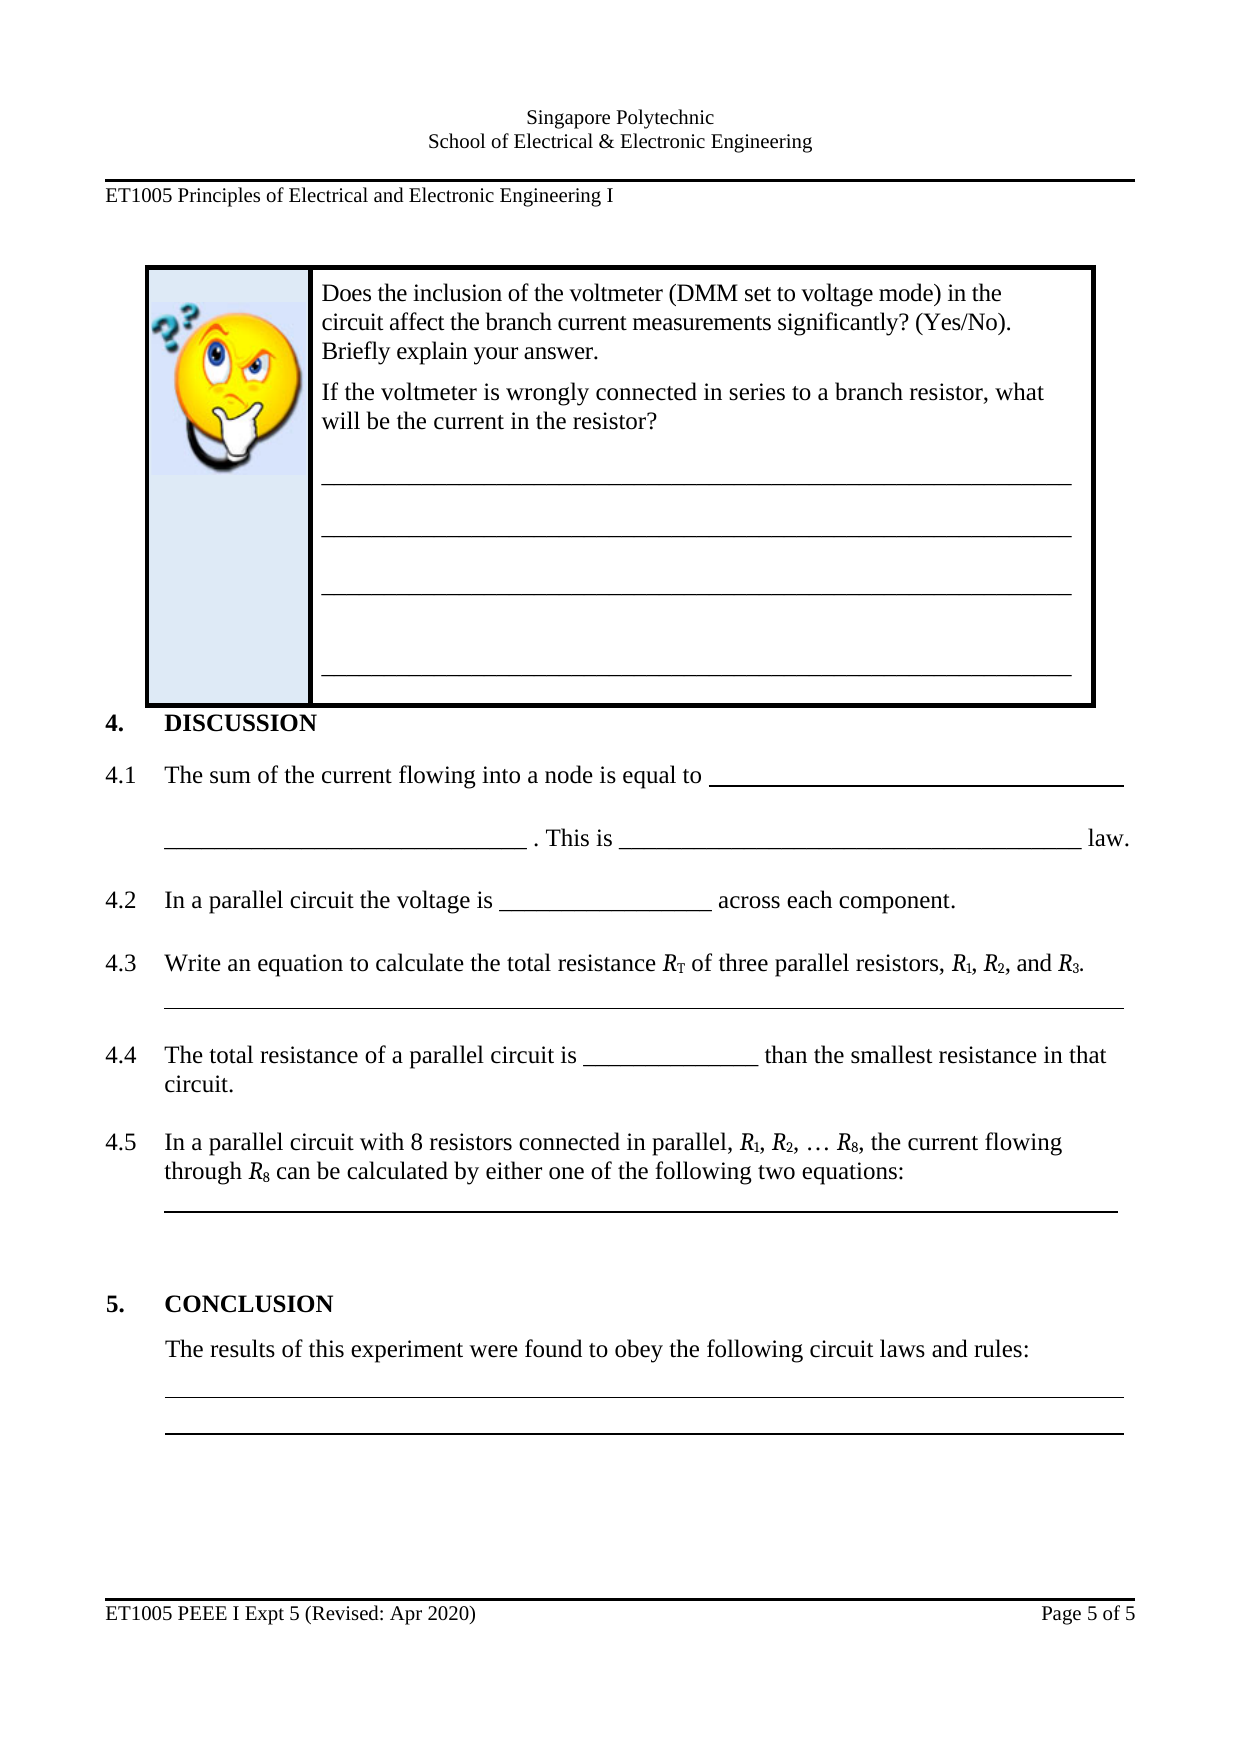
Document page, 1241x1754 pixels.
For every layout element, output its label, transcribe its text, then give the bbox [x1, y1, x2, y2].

text 4.5 In a parallel circuit with 8 resistors connected in parallel, R1, R2, … R8, the current flowing through R8 can be calculated by either one of the following two equations: [105, 1127, 1135, 1186]
text 4.4 The total resistance of a parallel circuit is ______________ than the smallest resistance in that circuit. [105, 1040, 1135, 1097]
table_header Does the inclusion of the voltmeter (DMM set to voltage mode) in the circuit affect the branch current measurements significantly? (Yes/No). Briefly explain your answer. If the voltmeter is wrongly connected in series to a branch resistor, what will be the current in the resistor? ____________________________________________________________ ____________________________________________________________ ____________________________________________________________ ____________________________________________________________ [313, 270, 1091, 703]
text 4.2 In a parallel circuit the voltage is _________________ across each component. [105, 862, 1135, 920]
text _____________________________ . This is _____________________________________ law. [105, 799, 1135, 858]
table_header [149, 270, 308, 703]
list 4. DISCUSSION [105, 708, 1135, 737]
text 4.3 Write an equation to calculate the total resistance RT of three parallel resistors, R1, R2, and R3. [105, 924, 1135, 983]
picture [151, 302, 306, 475]
text 5. CONCLUSION [106, 1289, 1135, 1318]
text The results of this experiment were found to obey the following circuit laws and rules: [165, 1334, 1135, 1363]
text 4.1 The sum of the current flowing into a node is equal to [105, 737, 1135, 795]
